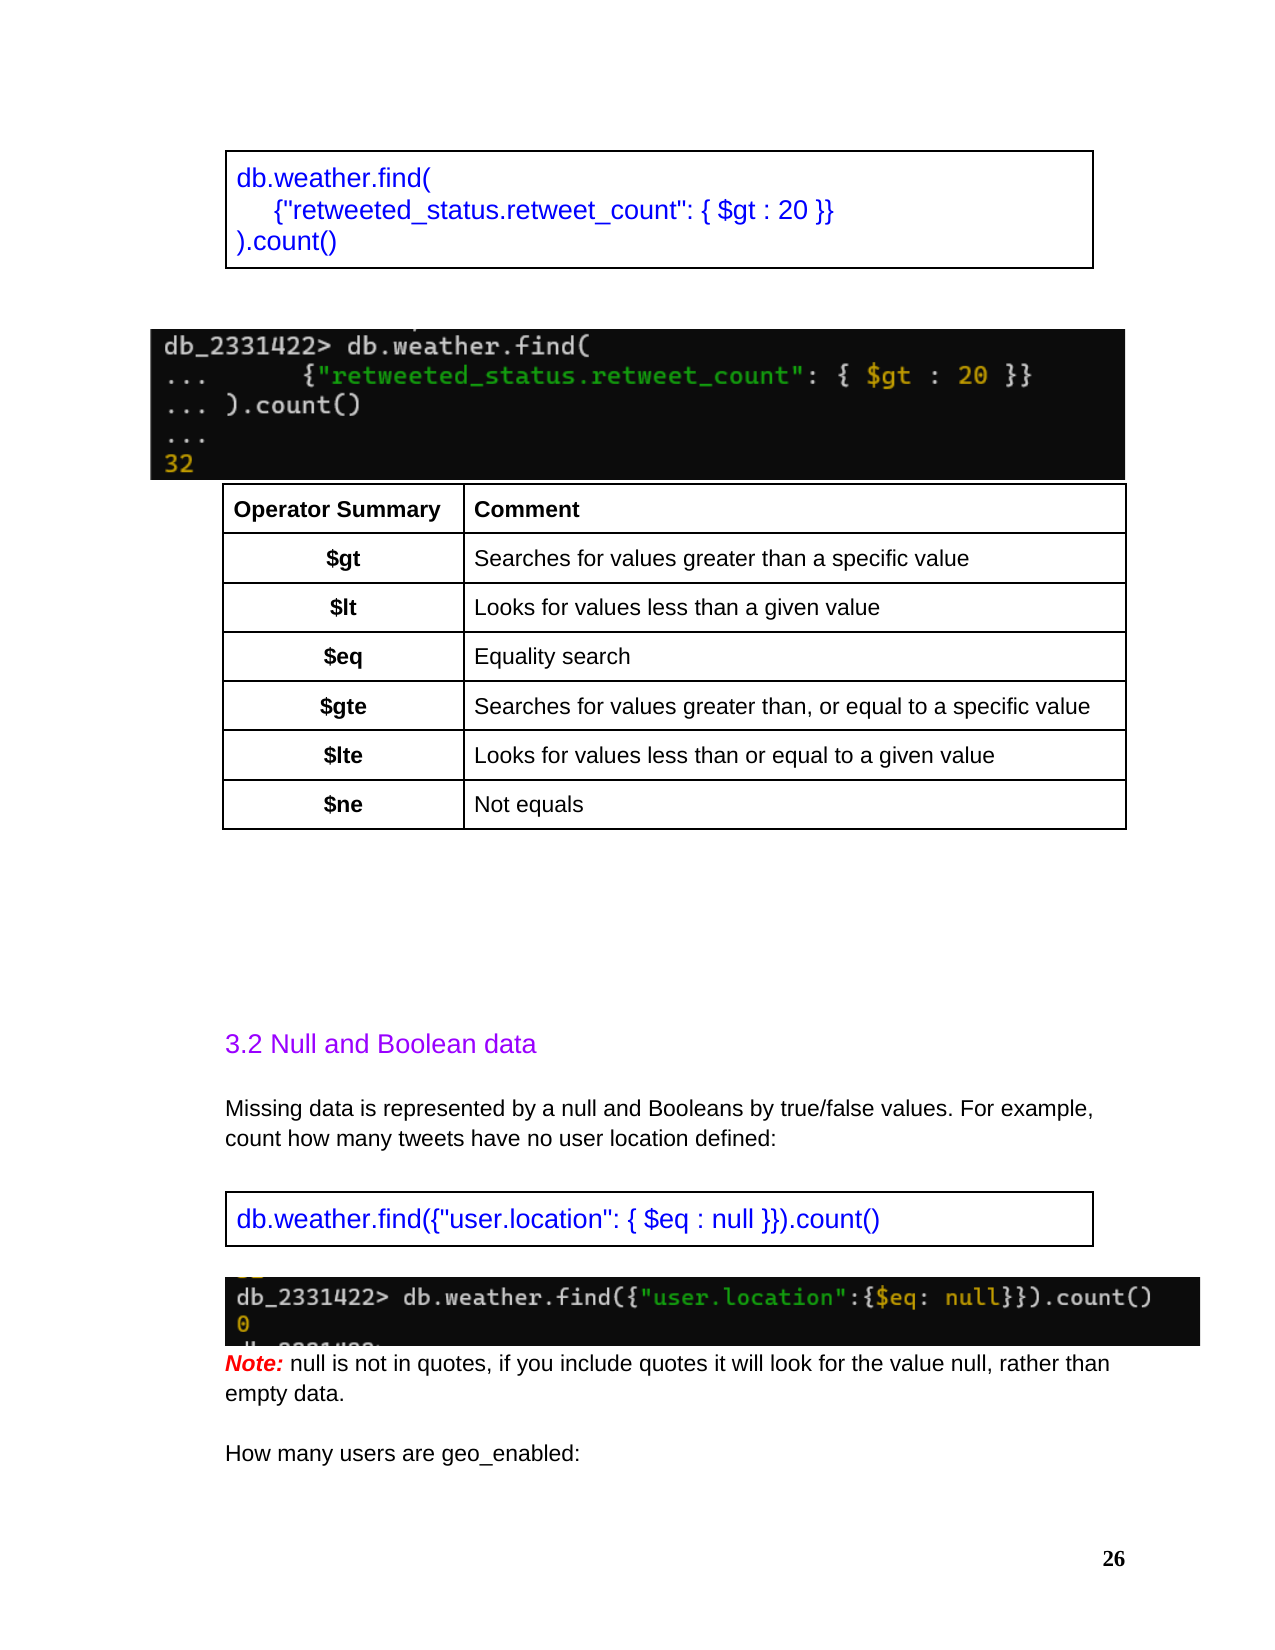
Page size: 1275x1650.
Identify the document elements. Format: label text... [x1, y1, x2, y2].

table_cell $eq [224, 633, 463, 680]
table_header db.weather.find( {"retweeted_status.retweet_count": { $gt : 20 }} ).count() [227, 152, 1092, 267]
table_cell Looks for values less than a given value [465, 584, 1125, 631]
picture [225, 1277, 1200, 1346]
subtitle 3.2 Null and Boolean data [225, 1028, 1125, 1060]
table_header Operator Summary [224, 485, 463, 532]
text Missing data is represented by a null and Booleans by true/false values. For example, [150, 1094, 1125, 1121]
table_cell Not equals [465, 781, 1125, 828]
text How many users are geo_enabled: [150, 1440, 1125, 1466]
table_cell Searches for values greater than a specific value [465, 534, 1125, 582]
table_cell Equality search [465, 633, 1125, 680]
text count how many tweets have no user location defined: [150, 1125, 1125, 1151]
table_cell $gte [224, 682, 463, 729]
table_cell $gt [224, 534, 463, 582]
text Note: null is not in quotes, if you include quotes it will look for the value null, rather than [150, 1349, 1125, 1376]
table_header db.weather.find({"user.location": { $eq : null }}).count() [227, 1193, 1092, 1245]
table_cell $ne [224, 781, 463, 828]
table_cell Looks for values less than or equal to a given value [465, 731, 1125, 779]
table_cell $lte [224, 731, 463, 779]
table_cell $lt [224, 584, 463, 631]
table_header Comment [465, 485, 1125, 532]
table_cell Searches for values greater than, or equal to a specific value [465, 682, 1125, 729]
text empty data. [150, 1380, 1125, 1406]
picture [150, 329, 1125, 480]
